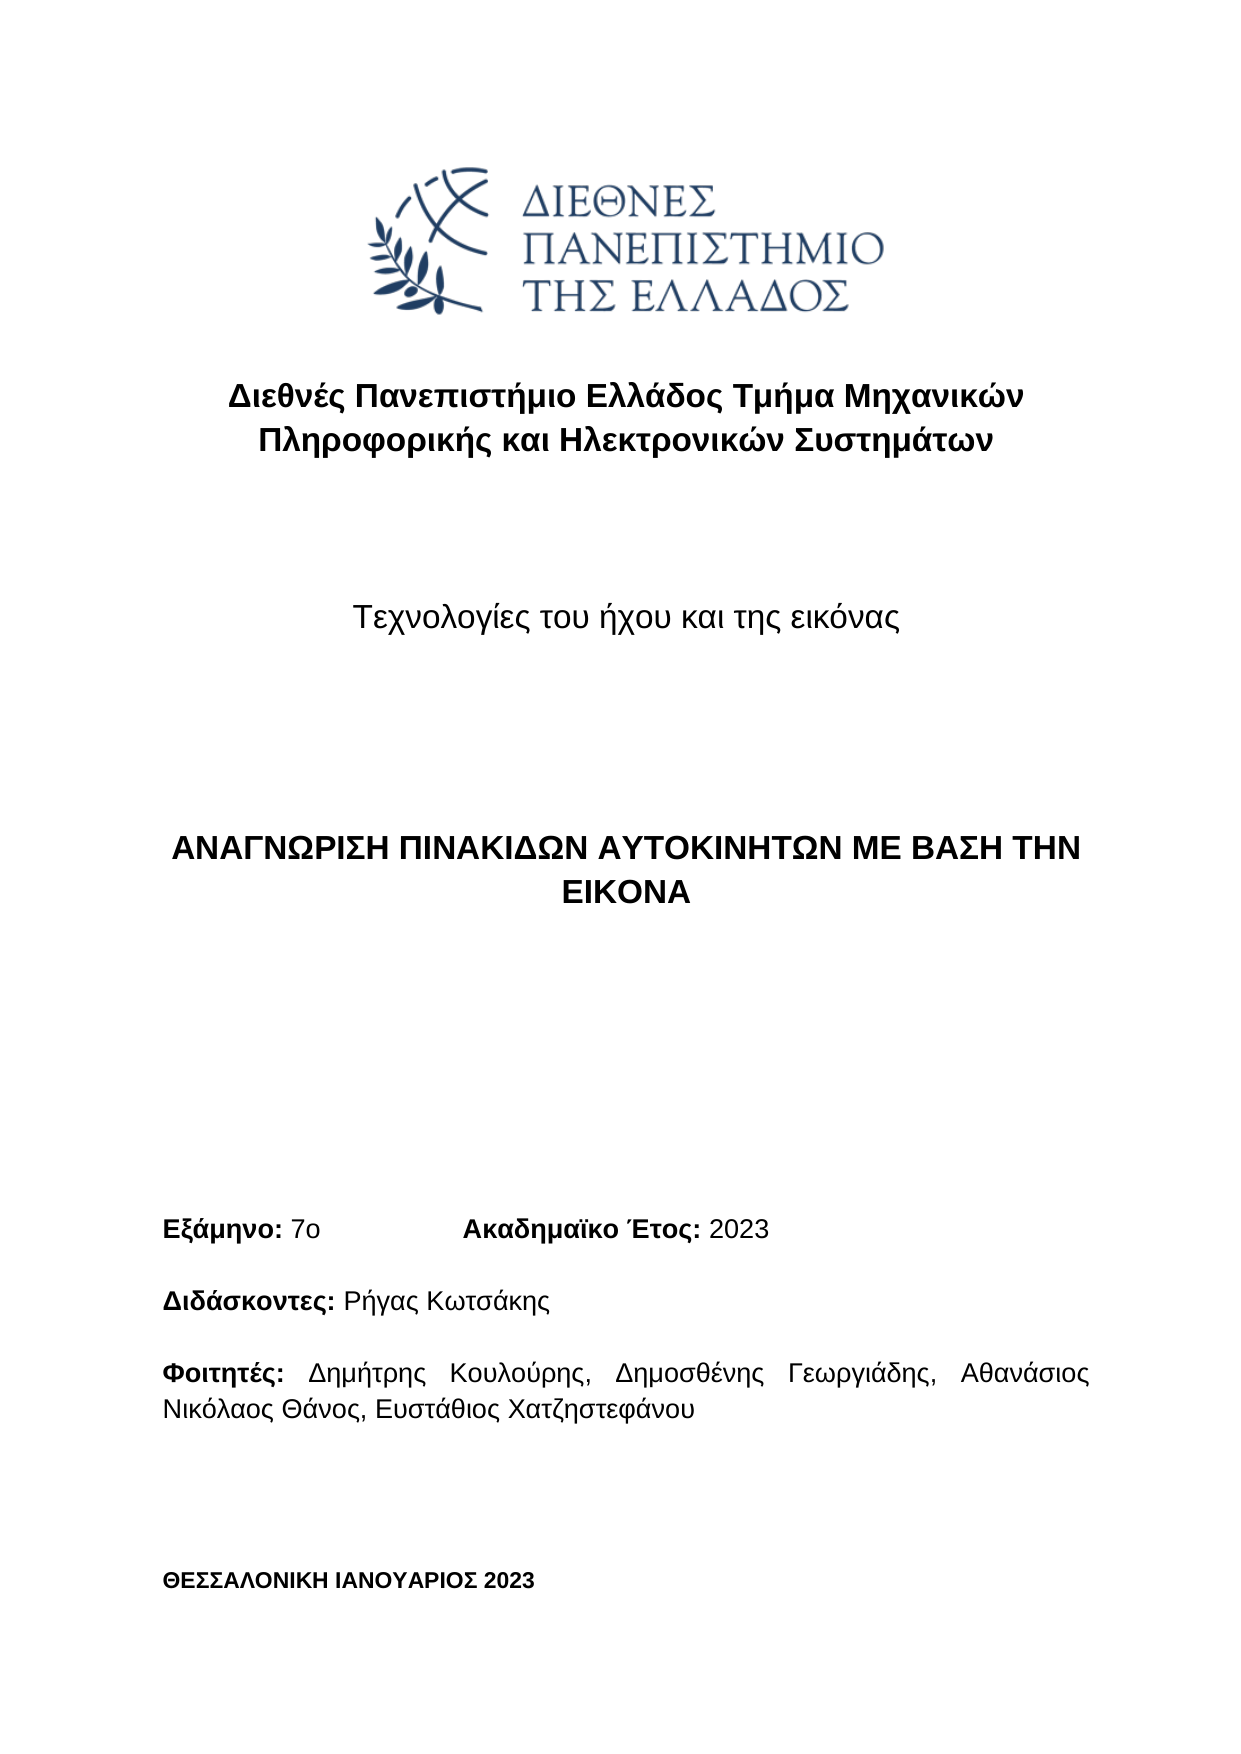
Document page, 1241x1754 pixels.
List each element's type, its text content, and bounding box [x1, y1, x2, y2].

text Διεθνές Πανεπιστήμιο Ελλάδος Τμήμα Μηχανικών Πληροφορικής και Ηλεκτρονικών Συστημάτων [162, 376, 1090, 459]
text ΑΝΑΓΝΩΡΙΣΗ ΠΙΝΑΚΙΔΩΝ ΑΥΤΟΚΙΝΗΤΩΝ ΜΕ ΒΑΣΗ ΤΗΝ ΕΙΚΟΝΑ [162, 828, 1090, 911]
text Εξάμηνο: 7ο Ακαδημαϊκο Έτος: 2023 [162, 1213, 1090, 1245]
picture [358, 150, 895, 334]
text Φοιτητές: Δημήτρης Κουλούρης, Δημοσθένης Γεωργιάδης, Αθανάσιος Νικόλαος Θάνος, Ευστάθιος Χατζηστεφάνου [162, 1357, 1090, 1424]
text Τεχνολογίες του ήχου και της εικόνας [162, 597, 1090, 635]
text Διδάσκοντες: Ρήγας Κωτσάκης [162, 1285, 1090, 1317]
text ΘΕΣΣΑΛΟΝΙΚΗ ΙΑΝΟΥΑΡΙΟΣ 2023 [162, 1567, 1090, 1593]
